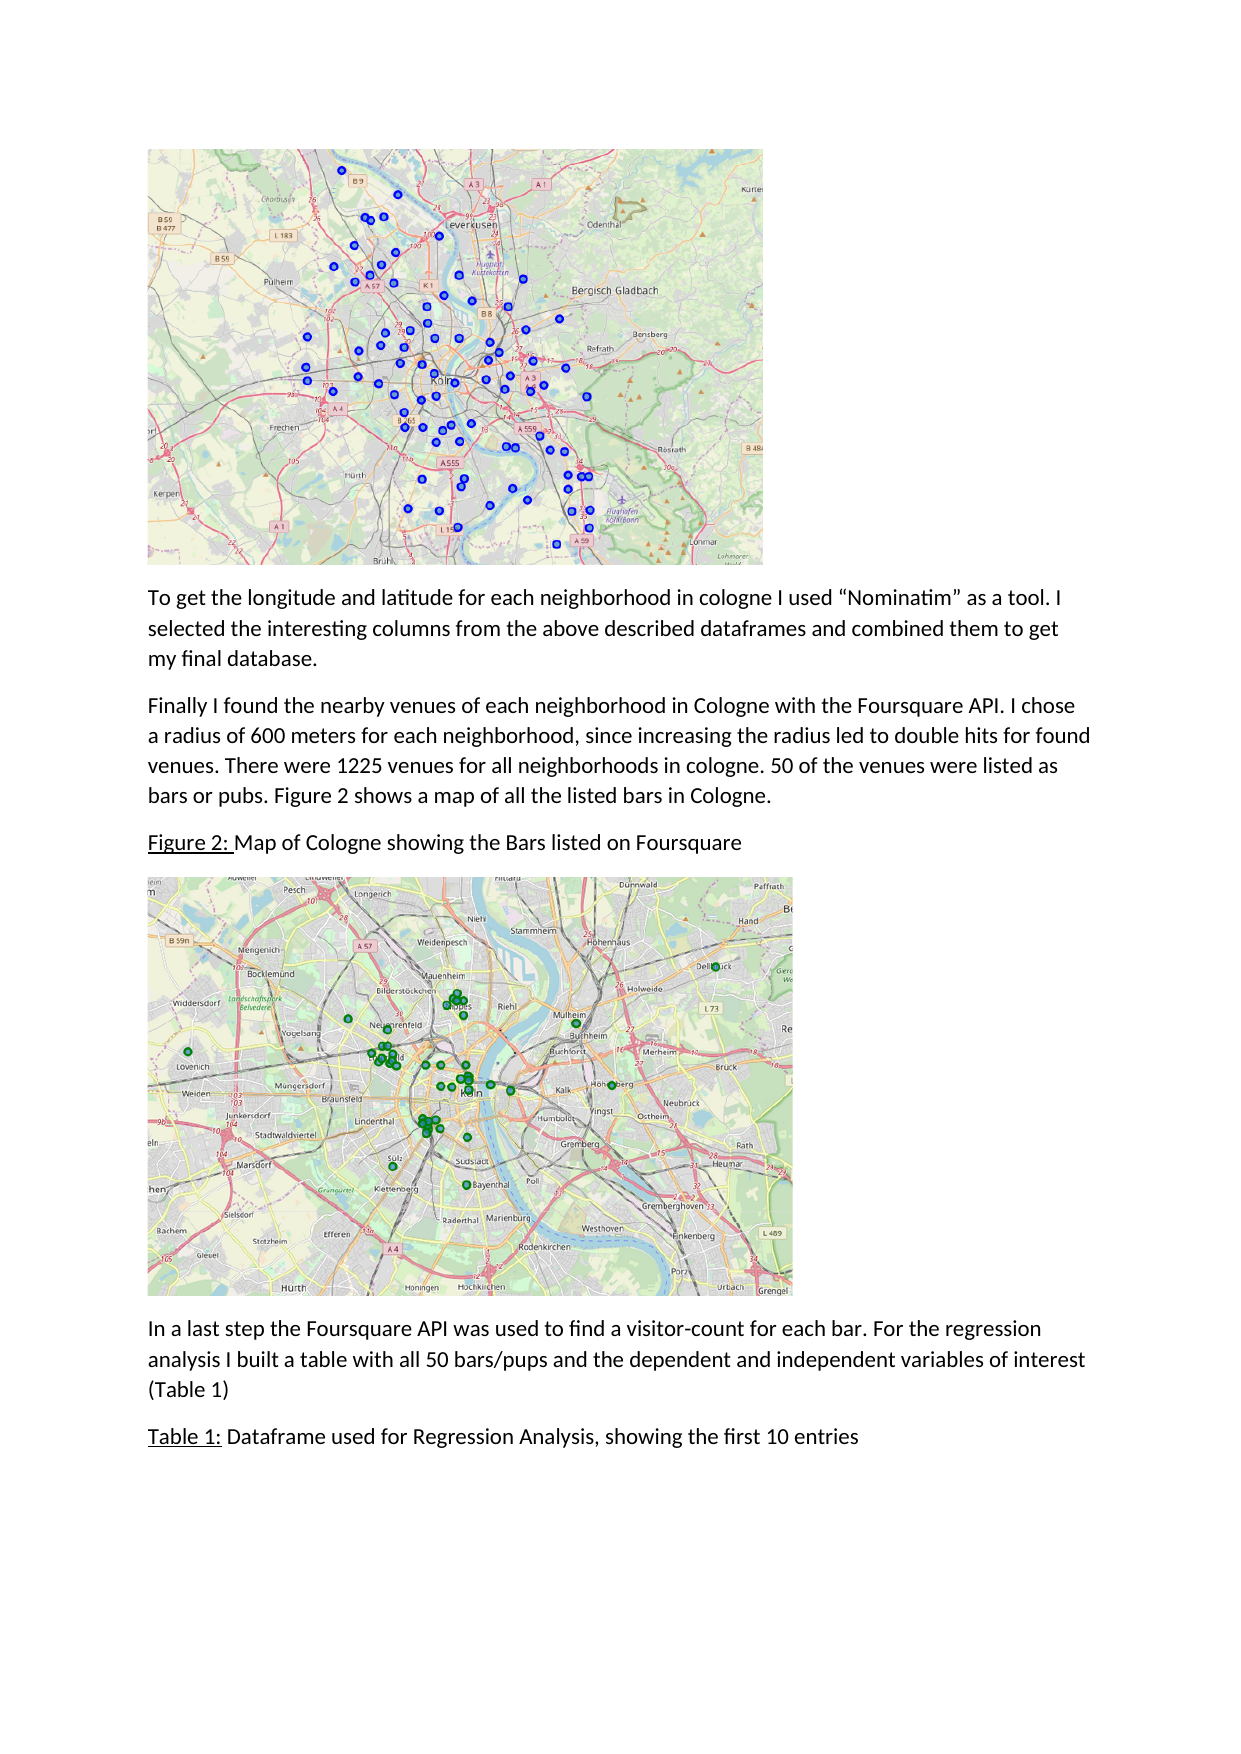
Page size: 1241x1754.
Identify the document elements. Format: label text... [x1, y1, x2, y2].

text Figure 2: Map of Cologne showing the Bars listed on Foursquare [148, 828, 1093, 856]
text In a last step the Foursquare API was used to find a visitor-count for each bar. For the regression analysis I built a table with all 50 bars/pups and the dependent and independent variables of interest (Table 1) [148, 1314, 1093, 1403]
picture [147, 147, 763, 565]
picture [147, 875, 793, 1296]
text To get the longitude and latitude for each neighborhood in cologne I used “Nominatim” as a tool. I selected the interesting columns from the above described dataframes and combined them to get my final database. [148, 583, 1093, 672]
text Table 1: Dataframe used for Regression Analysis, showing the first 10 entries [148, 1422, 1093, 1450]
text Finally I found the nearby venues of each neighborhood in Cologne with the Foursquare API. I chose a radius of 600 meters for each neighborhood, since increasing the radius led to double hits for found venues. There were 1225 venues for all neighborhoods in cologne. 50 of the venues were listed as bars or pubs. Figure 2 shows a map of all the listed bars in Cologne. [148, 691, 1093, 809]
